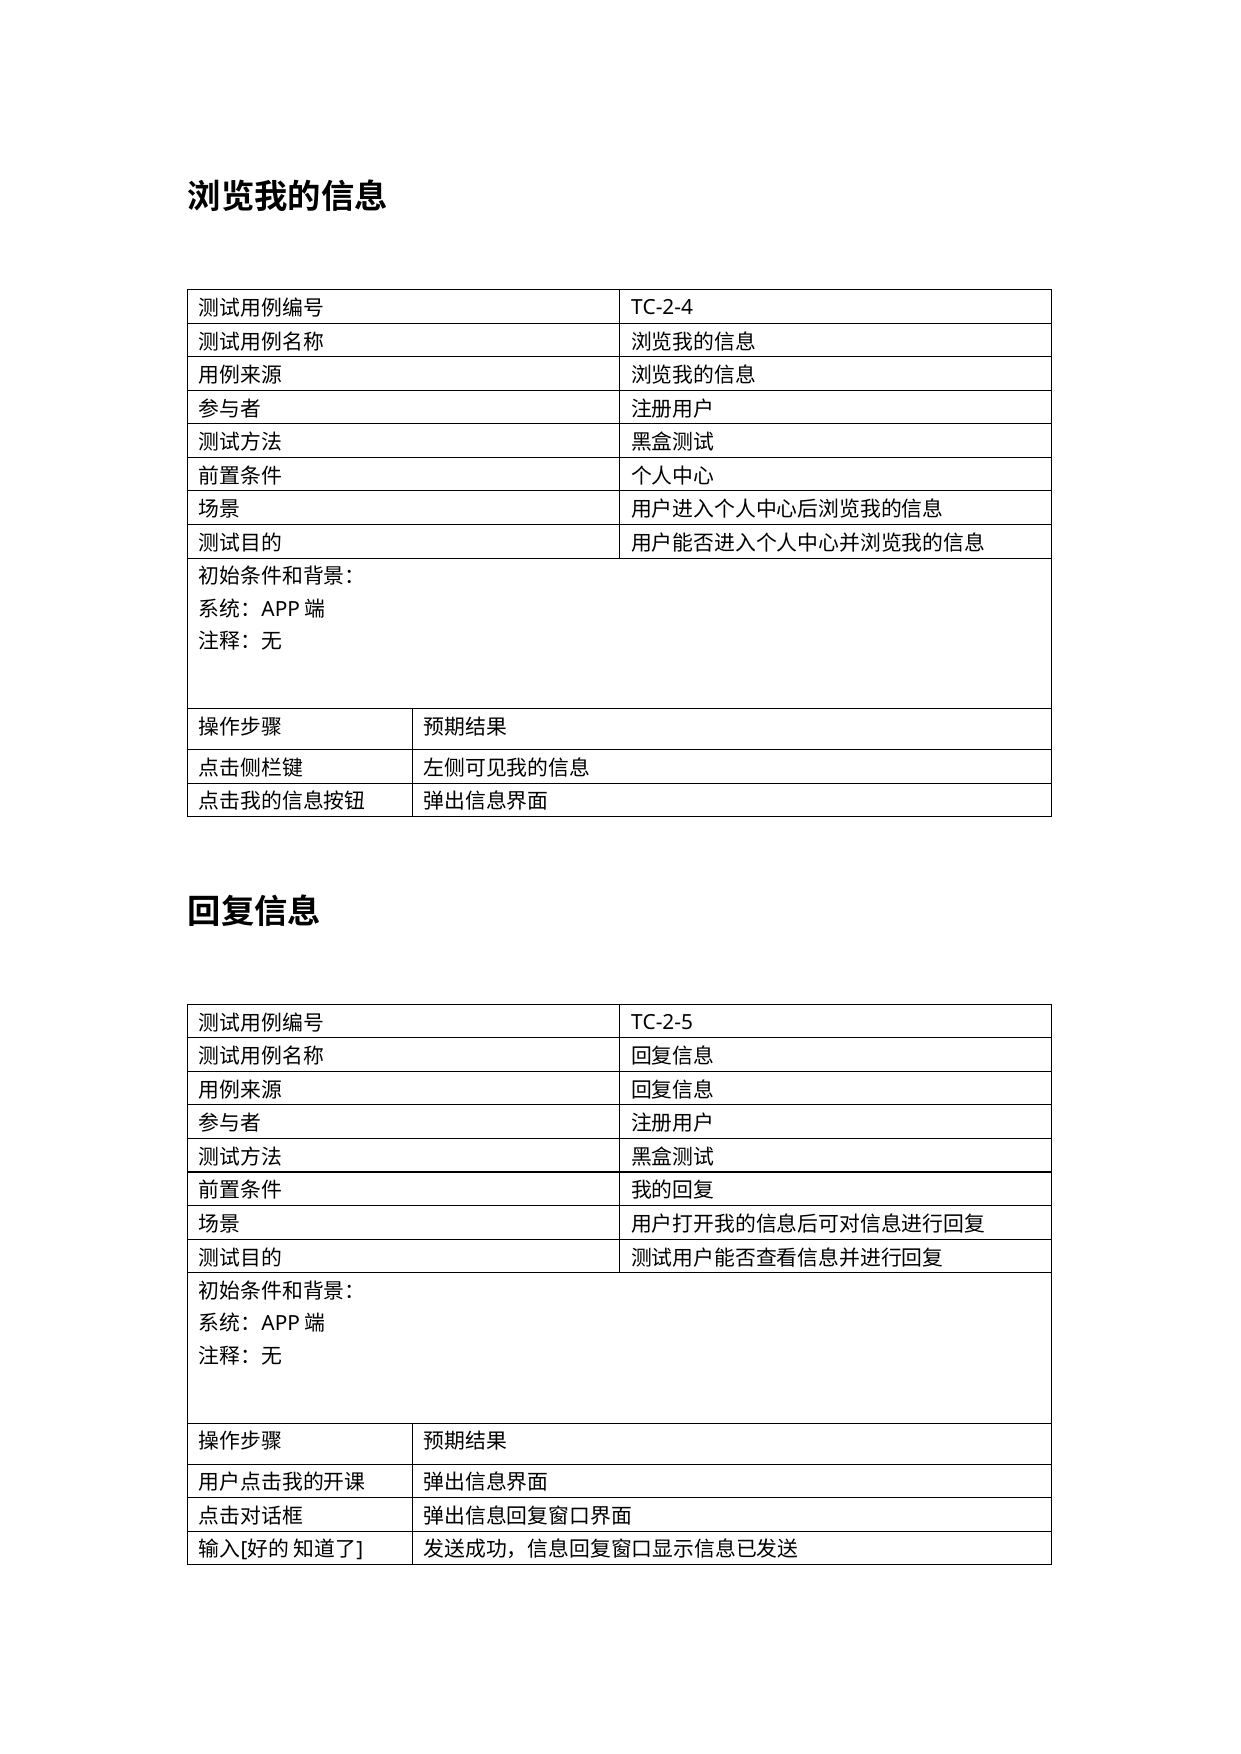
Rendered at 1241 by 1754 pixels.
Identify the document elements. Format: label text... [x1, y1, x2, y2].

table_cell 用户打开我的信息后可对信息进行回复 [620, 1206, 1051, 1238]
table_cell 弹出信息回复窗口界面 [413, 1498, 1051, 1531]
table_cell 测试方法 [188, 1139, 619, 1171]
table_cell 我的回复 [620, 1173, 1051, 1205]
table_cell 左侧可见我的信息 [413, 750, 1051, 782]
table_cell 注册用户 [620, 1105, 1051, 1138]
table_cell 回复信息 [620, 1038, 1051, 1071]
subtitle 回复信息 [187, 877, 1053, 942]
table_header TC-2-5 [620, 1005, 1051, 1037]
table_cell 浏览我的信息 [620, 324, 1051, 356]
table_cell 测试用户能否查看信息并进行回复 [620, 1240, 1051, 1272]
table_cell 黑盒测试 [620, 424, 1051, 457]
table_header 测试用例编号 [188, 290, 619, 323]
table_cell 点击我的信息按钮 [188, 784, 412, 816]
table_cell 预期结果 [413, 709, 1051, 749]
table_header TC-2-4 [620, 290, 1051, 323]
table_cell 注册用户 [620, 391, 1051, 423]
table_cell 参与者 [188, 391, 619, 423]
table_cell 点击侧栏键 [188, 750, 412, 782]
table_cell 弹出信息界面 [413, 1465, 1051, 1497]
table_cell 参与者 [188, 1105, 619, 1138]
table_cell 场景 [188, 1206, 619, 1238]
subtitle 浏览我的信息 [187, 162, 1053, 227]
table_cell 测试用例名称 [188, 324, 619, 356]
table_cell 测试目的 [188, 525, 619, 557]
table_cell 操作步骤 [188, 709, 412, 749]
table_cell 前置条件 [188, 1173, 619, 1205]
table_cell 前置条件 [188, 458, 619, 490]
table_cell 发送成功，信息回复窗口显示信息已发送 [413, 1532, 1051, 1564]
table_cell 浏览我的信息 [620, 357, 1051, 390]
table_cell 测试用例名称 [188, 1038, 619, 1071]
table_cell 个人中心 [620, 458, 1051, 490]
table_cell 用户能否进入个人中心并浏览我的信息 [620, 525, 1051, 557]
table_cell 测试方法 [188, 424, 619, 457]
table_cell 操作步骤 [188, 1424, 412, 1463]
table_header 测试用例编号 [188, 1005, 619, 1037]
table_cell 点击对话框 [188, 1498, 412, 1531]
table_cell 回复信息 [620, 1072, 1051, 1104]
table_cell 预期结果 [413, 1424, 1051, 1463]
table_cell 用户点击我的开课 [188, 1465, 412, 1497]
table_cell 黑盒测试 [620, 1139, 1051, 1171]
table_cell 初始条件和背景： 系统：APP端 注释：无 [188, 1273, 1051, 1423]
table_cell 用户进入个人中心后浏览我的信息 [620, 491, 1051, 524]
table_cell 初始条件和背景： 系统：APP端 注释：无 [188, 559, 1051, 708]
table_cell 用例来源 [188, 1072, 619, 1104]
table_cell 测试目的 [188, 1240, 619, 1272]
table_cell 场景 [188, 491, 619, 524]
table_cell 弹出信息界面 [413, 784, 1051, 816]
table_cell 输入[好的 知道了] 点击发送 [188, 1532, 412, 1564]
table_cell 用例来源 [188, 357, 619, 390]
